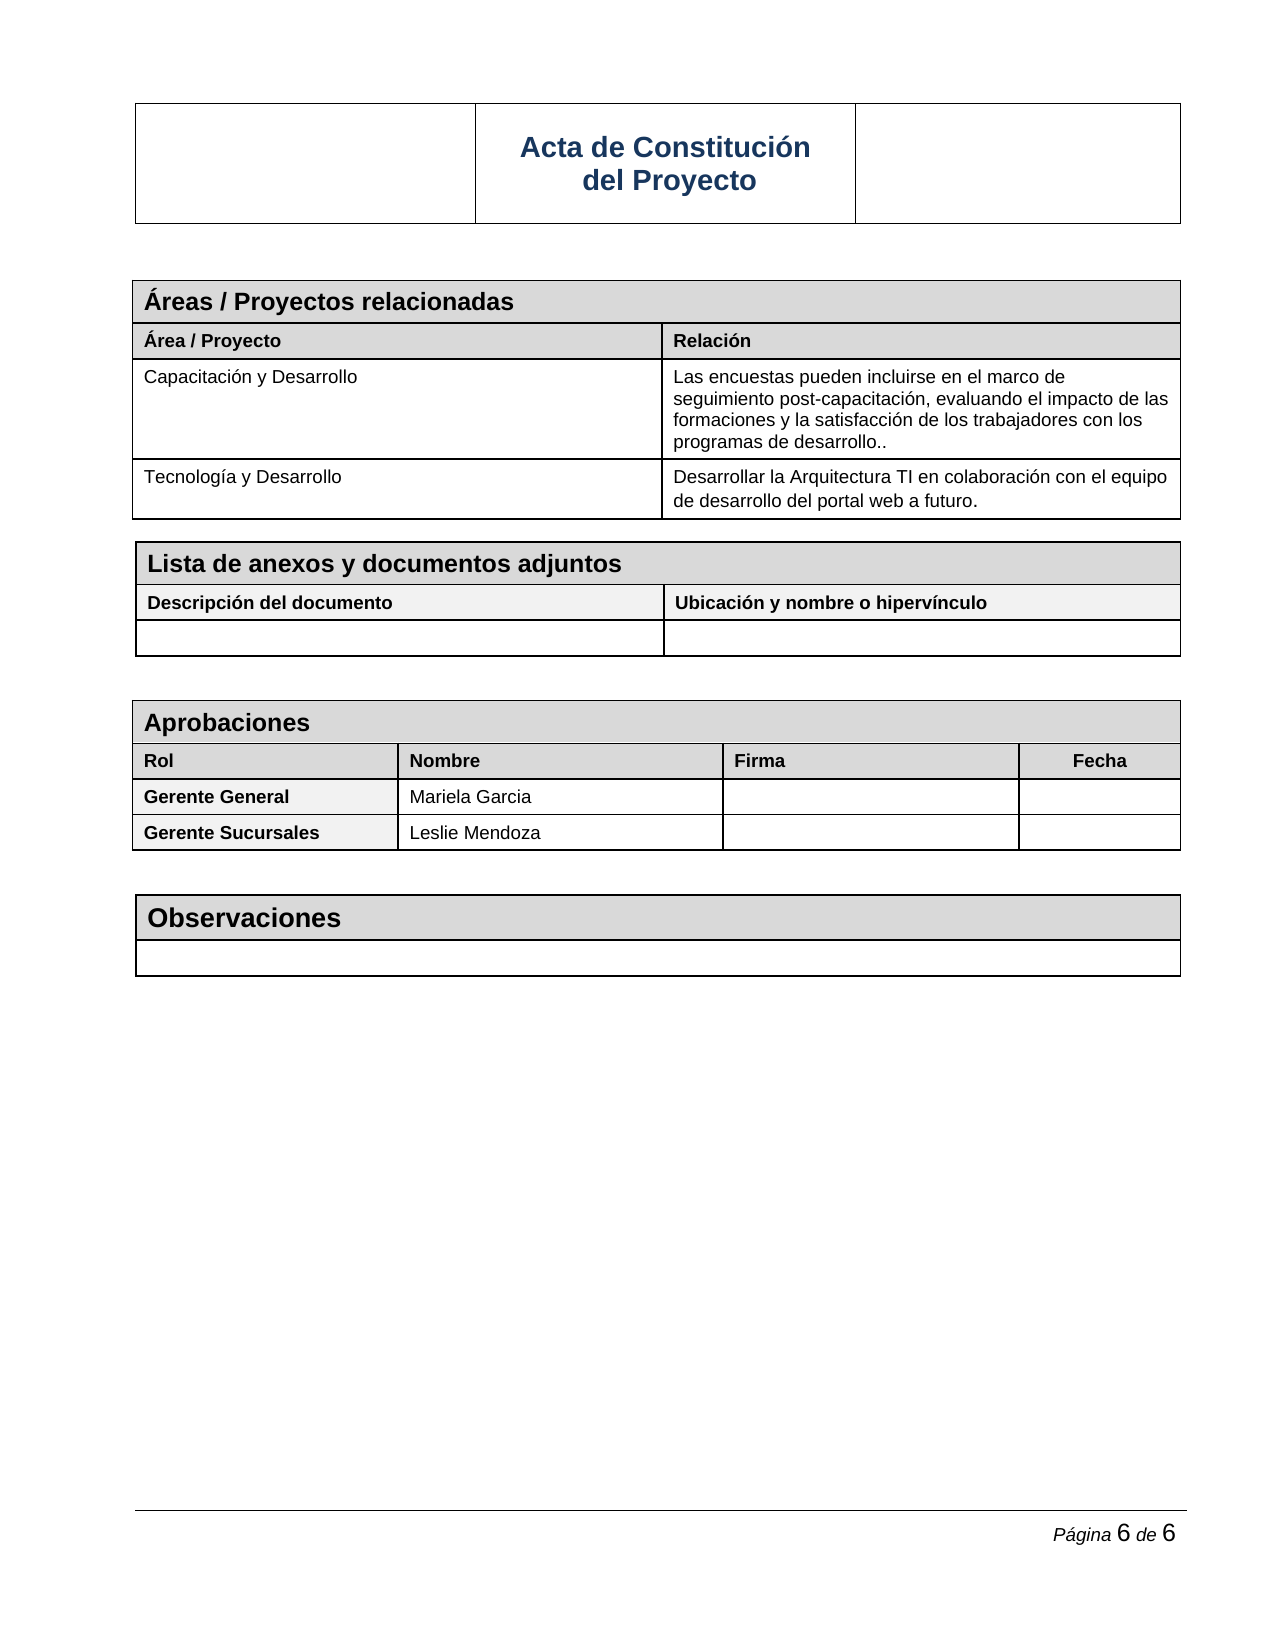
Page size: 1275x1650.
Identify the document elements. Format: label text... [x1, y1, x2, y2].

table_cell Firma [724, 744, 1018, 778]
table_cell [724, 815, 1018, 849]
table_cell Fecha [1020, 744, 1180, 778]
table_header Áreas / Proyectos relacionadas [133, 281, 1180, 322]
table_cell Mariela Garcia [399, 780, 722, 814]
table_cell Tecnología y Desarrollo [133, 460, 661, 518]
table_header Lista de anexos y documentos adjuntos [137, 543, 1180, 584]
table_cell Nombre [399, 744, 722, 778]
table_cell Gerente Sucursales [133, 815, 397, 849]
table_cell Rol [133, 744, 397, 778]
table_cell Gerente General [133, 780, 397, 814]
table_cell [1020, 815, 1180, 849]
table_cell [724, 780, 1018, 814]
table_cell Capacitación y Desarrollo [133, 360, 661, 458]
table_cell Descripción del documento [137, 585, 663, 619]
table_cell [665, 621, 1180, 655]
table_cell [1020, 780, 1180, 814]
table_cell Área / Proyecto [133, 324, 661, 358]
table_cell Relación [663, 324, 1180, 358]
table_header Aprobaciones [133, 701, 1180, 742]
table_cell Las encuestas pueden incluirse en el marco de seguimiento post-capacitación, evaluando el impacto de las formaciones y la satisfacción de los trabajadores con los programas de desarrollo.. [663, 360, 1180, 458]
table_header Observaciones [137, 896, 1180, 939]
table_cell Ubicación y nombre o hipervínculo [665, 585, 1180, 619]
table_cell Leslie Mendoza [399, 815, 722, 849]
table_cell Desarrollar la Arquitectura TI en colaboración con el equipo de desarrollo del portal web a futuro. [663, 460, 1180, 518]
table_cell [137, 941, 1180, 975]
table_cell [137, 621, 663, 655]
